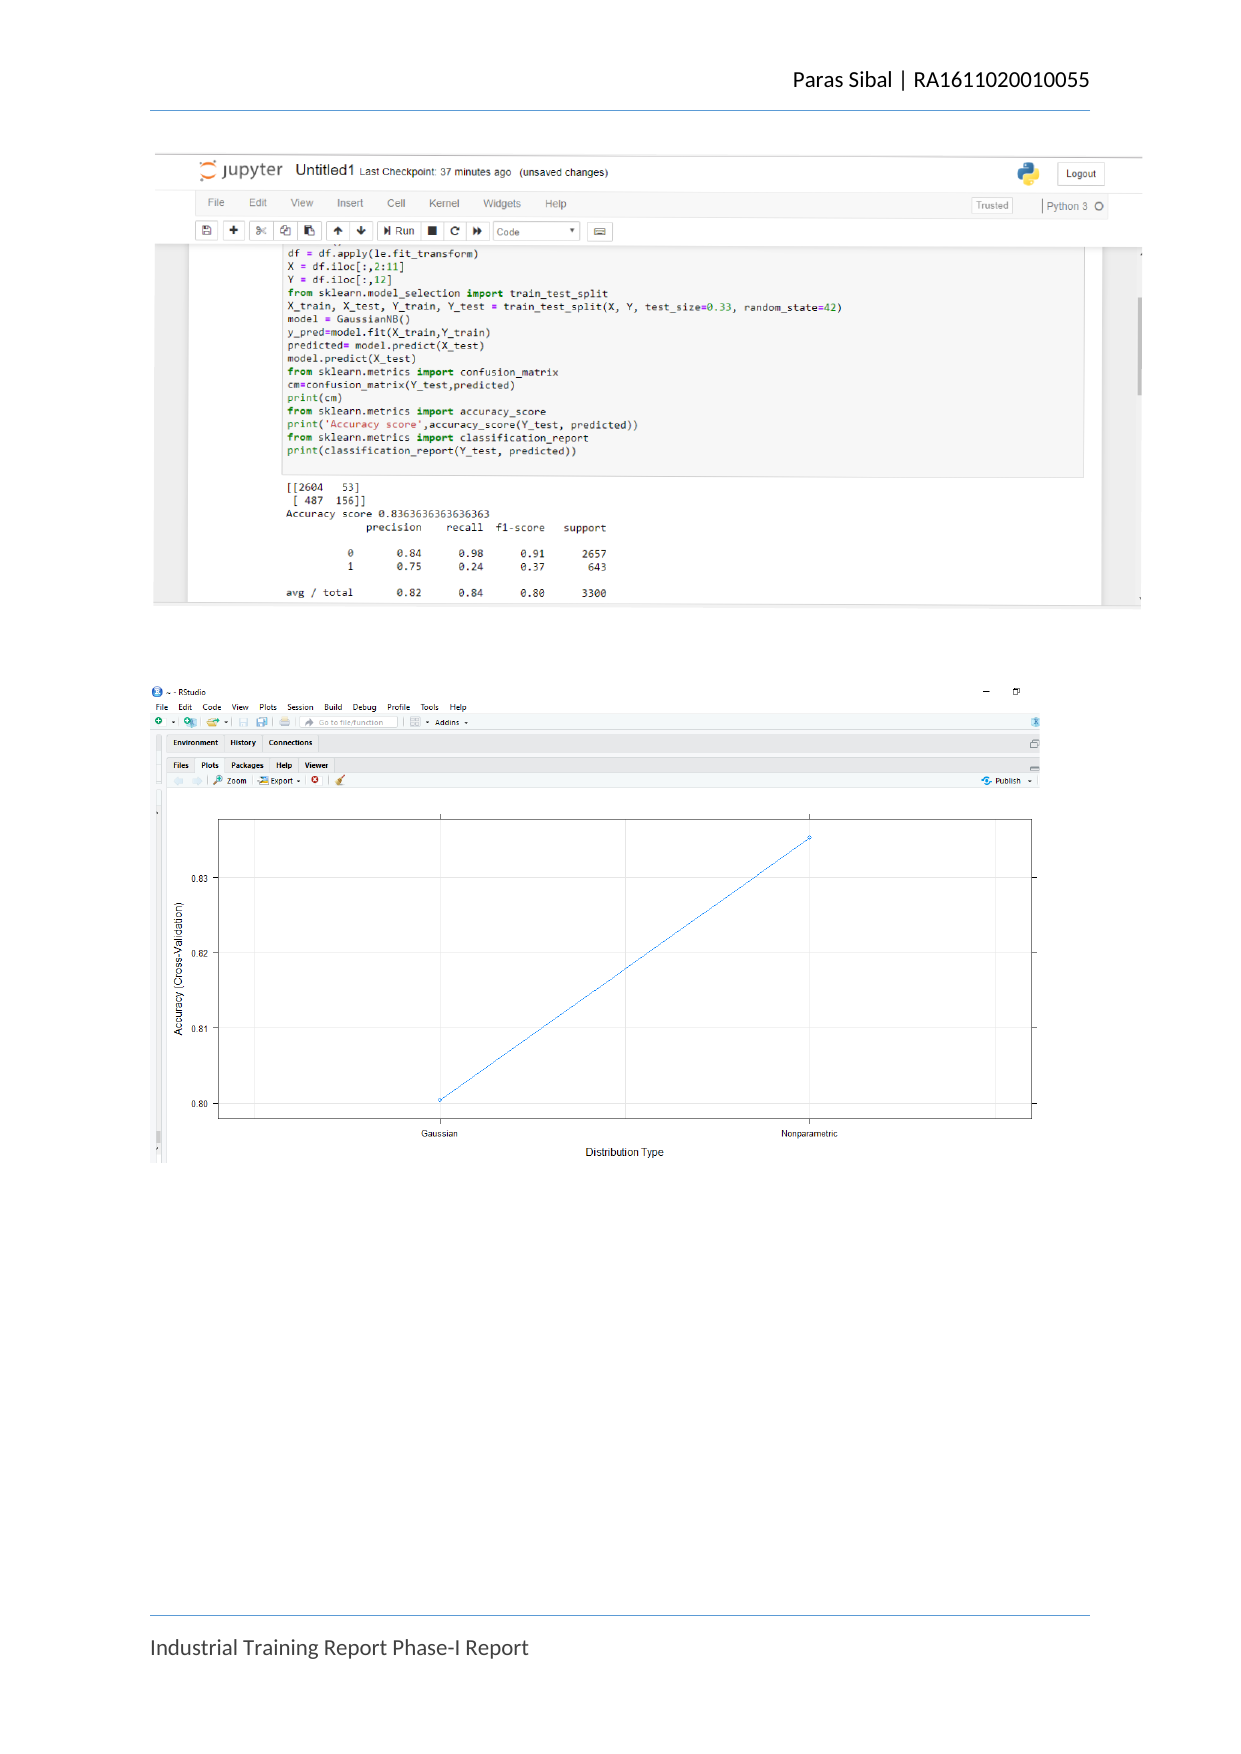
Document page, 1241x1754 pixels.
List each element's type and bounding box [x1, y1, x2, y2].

picture [154, 152, 1143, 610]
picture [150, 684, 1040, 1163]
